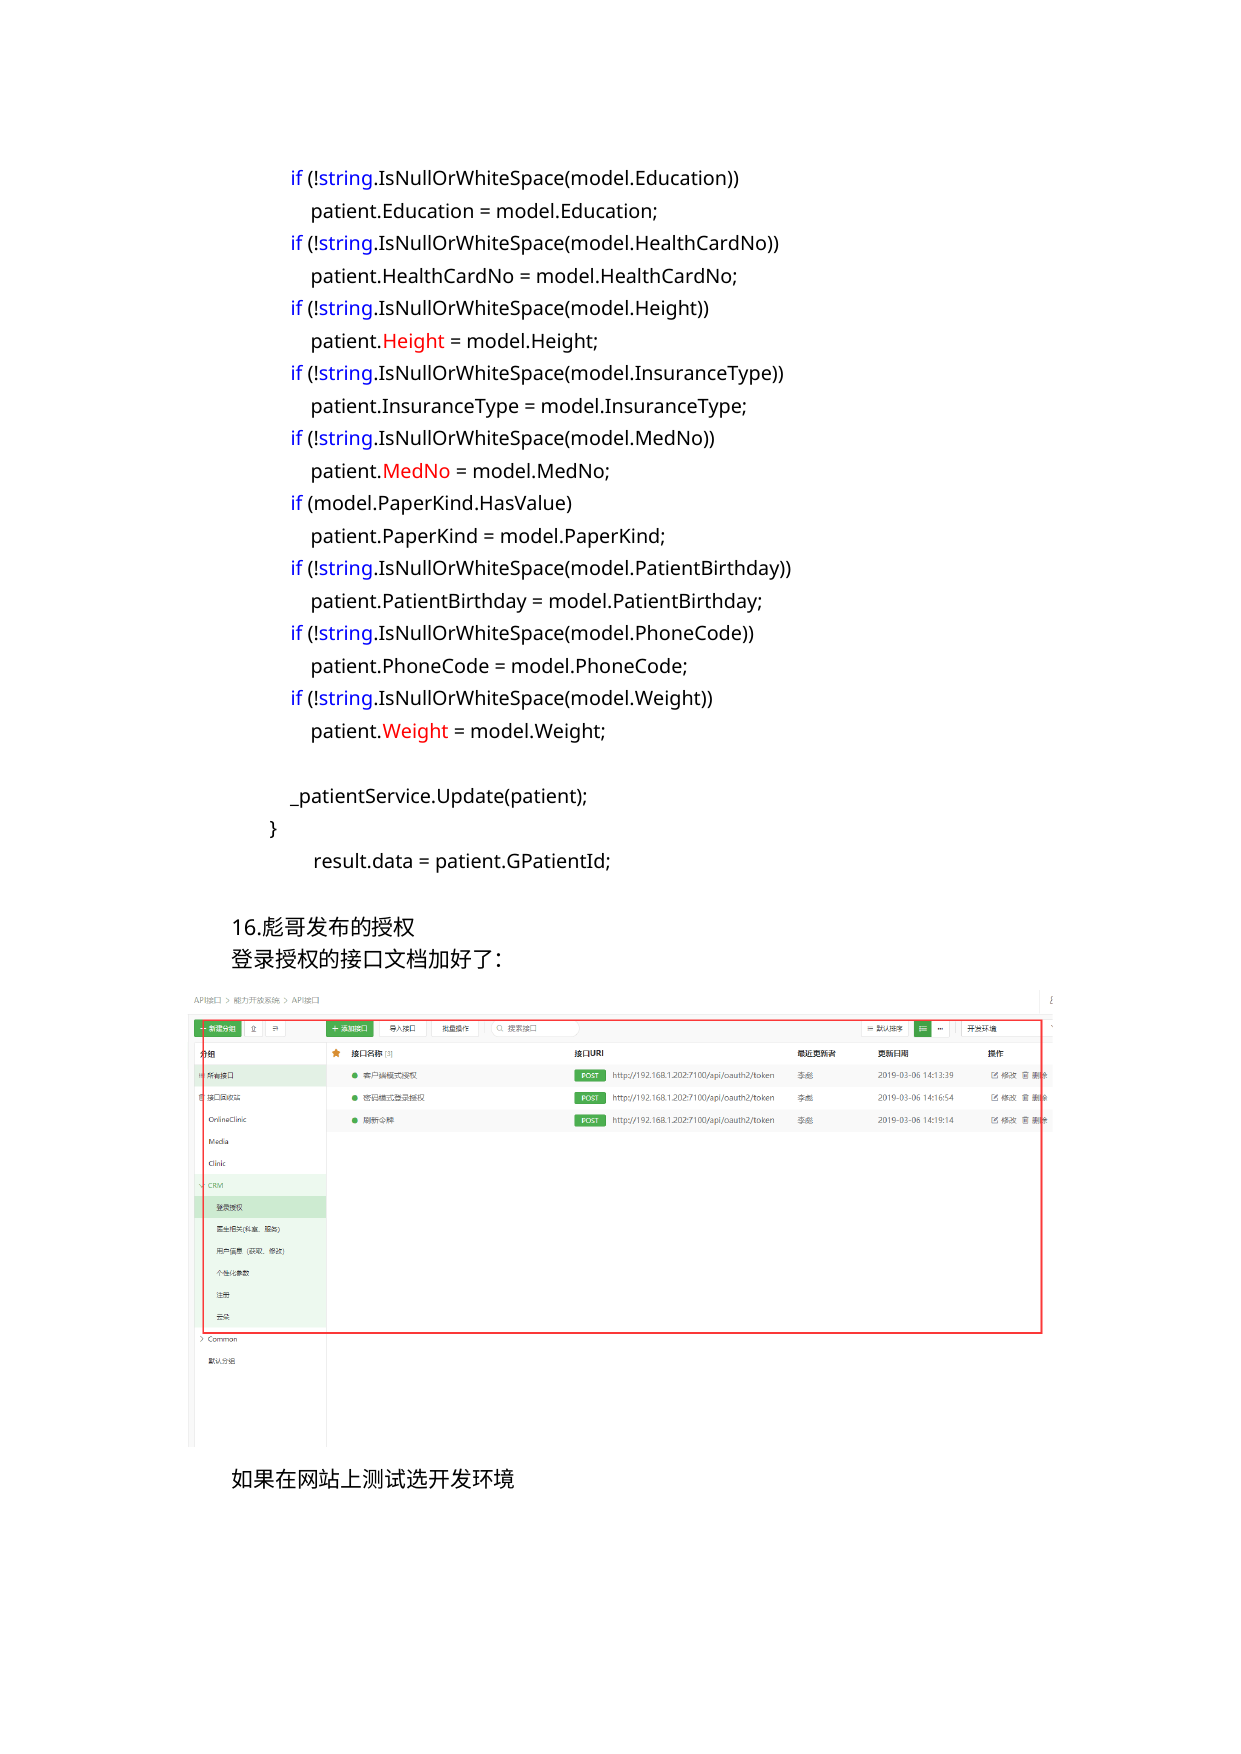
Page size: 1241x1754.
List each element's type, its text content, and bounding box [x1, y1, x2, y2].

text 如果在网站上测试选开发环境 [187, 1462, 1053, 1494]
text patient.MedNo = model.MedNo; [187, 454, 1053, 487]
text patient.PaperKind = model.PaperKind; [187, 519, 1053, 552]
text patient.Height = model.Height; [187, 324, 1053, 357]
text if (!string.IsNullOrWhiteSpace(model.InsuranceType)) [187, 357, 1053, 389]
text if (!string.IsNullOrWhiteSpace(model.HealthCardNo)) [187, 227, 1053, 259]
text if (model.PaperKind.HasValue) [187, 487, 1053, 519]
text if (!string.IsNullOrWhiteSpace(model.Weight)) [187, 682, 1053, 714]
picture [187, 990, 1053, 1447]
text if (!string.IsNullOrWhiteSpace(model.PhoneCode)) [187, 617, 1053, 649]
text patient.PhoneCode = model.PhoneCode; [187, 649, 1053, 682]
text patient.HealthCardNo = model.HealthCardNo; [187, 259, 1053, 292]
text 登录授权的接口文档加好了： [187, 942, 1053, 974]
text patient.PatientBirthday = model.PatientBirthday; [187, 584, 1053, 617]
text result.data = patient.GPatientId; [187, 844, 1053, 877]
text patient.Weight = model.Weight; [187, 714, 1053, 747]
text patient.Education = model.Education; [187, 194, 1053, 227]
text if (!string.IsNullOrWhiteSpace(model.MedNo)) [187, 422, 1053, 454]
text if (!string.IsNullOrWhiteSpace(model.Education)) [187, 162, 1053, 194]
text if (!string.IsNullOrWhiteSpace(model.Height)) [187, 292, 1053, 324]
text _patientService.Update(patient); [187, 779, 1053, 812]
text 16.彪哥发布的授权 [187, 909, 1053, 942]
text if (!string.IsNullOrWhiteSpace(model.PatientBirthday)) [187, 552, 1053, 584]
text patient.InsuranceType = model.InsuranceType; [187, 389, 1053, 422]
text } [187, 812, 1053, 844]
